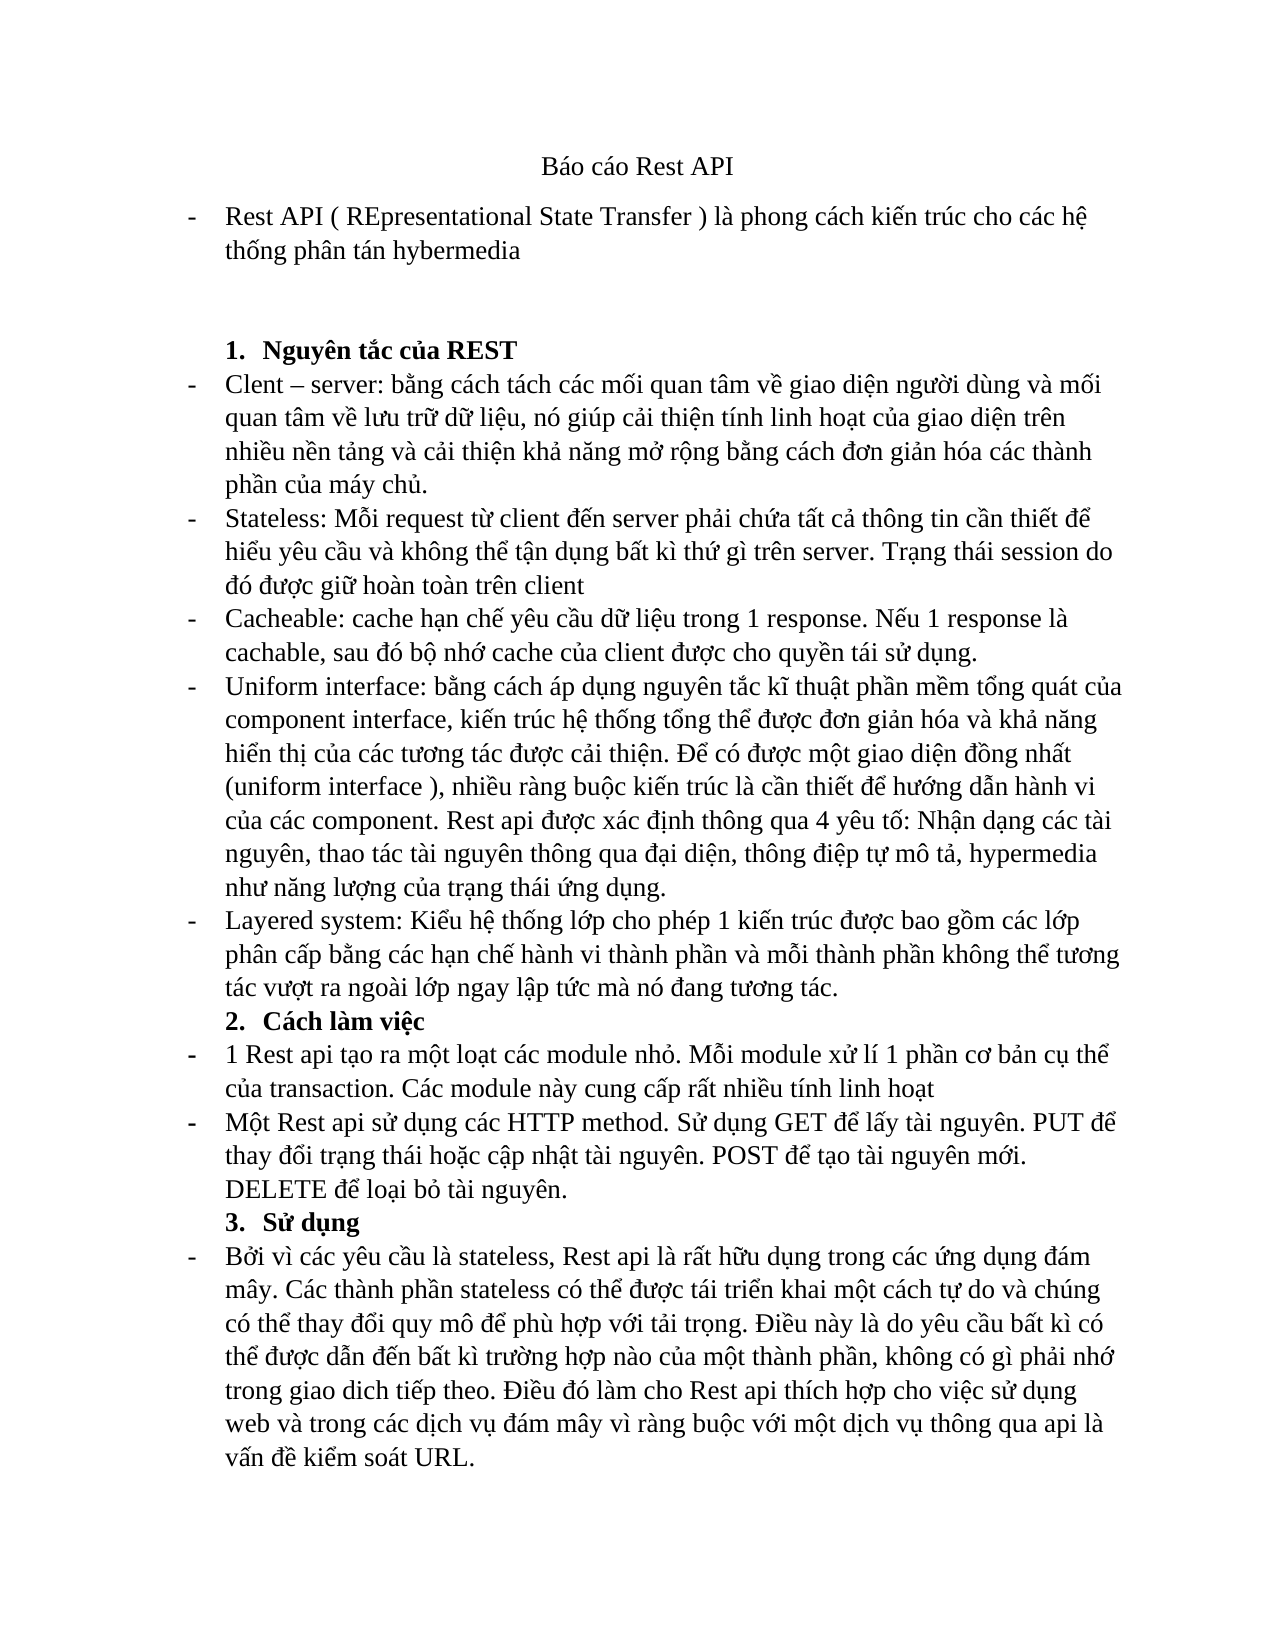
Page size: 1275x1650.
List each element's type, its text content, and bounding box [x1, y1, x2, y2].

list Clent – server: bằng cách tách các mối quan tâm về giao diện người dùng và mối quan tâm về lưu trữ dữ liệu, nó giúp cải thiện tính linh hoạt của giao diện trên nhiều nền tảng và cải thiện khả năng mở rộng bằng cách đơn giản hóa các thành phần của máy chủ. [187, 368, 1125, 499]
text Báo cáo Rest API [150, 150, 1125, 181]
list Rest API ( REpresentational State Transfer ) là phong cách kiến trúc cho các hệ thống phân tán hybermedia [187, 200, 1125, 265]
list Một Rest api sử dụng các HTTP method. Sử dụng GET để lấy tài nguyên. PUT để thay đổi trạng thái hoặc cập nhật tài nguyên. POST để tạo tài nguyên mới. DELETE để loại bỏ tài nguyên. [187, 1106, 1125, 1204]
list Cách làm việc [225, 1005, 1125, 1036]
list Stateless: Mỗi request từ client đến server phải chứa tất cả thông tin cần thiết để hiểu yêu cầu và không thể tận dụng bất kì thứ gì trên server. Trạng thái session do đó được giữ hoàn toàn trên client [187, 502, 1125, 600]
list Cacheable: cache hạn chế yêu cầu dữ liệu trong 1 response. Nếu 1 response là cachable, sau đó bộ nhớ cache của client được cho quyền tái sử dụng. [187, 602, 1125, 667]
list Bởi vì các yêu cầu là stateless, Rest api là rất hữu dụng trong các ứng dụng đám mây. Các thành phần stateless có thể được tái triển khai một cách tự do và chúng có thể thay đổi quy mô để phù hợp với tải trọng. Điều này là do yêu cầu bất kì có thể được dẫn đến bất kì trường hợp nào của một thành phần, không có gì phải nhớ trong giao dich tiếp theo. Điều đó làm cho Rest api thích hợp cho việc sử dụng web và trong các dịch vụ đám mây vì ràng buộc với một dịch vụ thông qua api là vấn đề kiểm soát URL. [187, 1240, 1125, 1472]
list Uniform interface: bằng cách áp dụng nguyên tắc kĩ thuật phần mềm tổng quát của component interface, kiến trúc hệ thống tổng thể được đơn giản hóa và khả năng hiển thị của các tương tác được cải thiện. Để có được một giao diện đồng nhất (uniform interface ), nhiều ràng buộc kiến trúc là cần thiết để hướng dẫn hành vi của các component. Rest api được xác định thông qua 4 yêu tố: Nhận dạng các tài nguyên, thao tác tài nguyên thông qua đại diện, thông điệp tự mô tả, hypermedia như năng lượng của trạng thái ứng dụng. [187, 669, 1125, 902]
list 1 Rest api tạo ra một loạt các module nhỏ. Mỗi module xử lí 1 phần cơ bản cụ thể của transaction. Các module này cung cấp rất nhiều tính linh hoạt [187, 1038, 1125, 1103]
list Nguyên tắc của REST [225, 334, 1125, 365]
list Layered system: Kiểu hệ thống lớp cho phép 1 kiến trúc được bao gồm các lớp phân cấp bằng các hạn chế hành vi thành phần và mỗi thành phần không thể tương tác vượt ra ngoài lớp ngay lập tức mà nó đang tương tác. [187, 904, 1125, 1003]
list Sử dụng [225, 1206, 1125, 1237]
